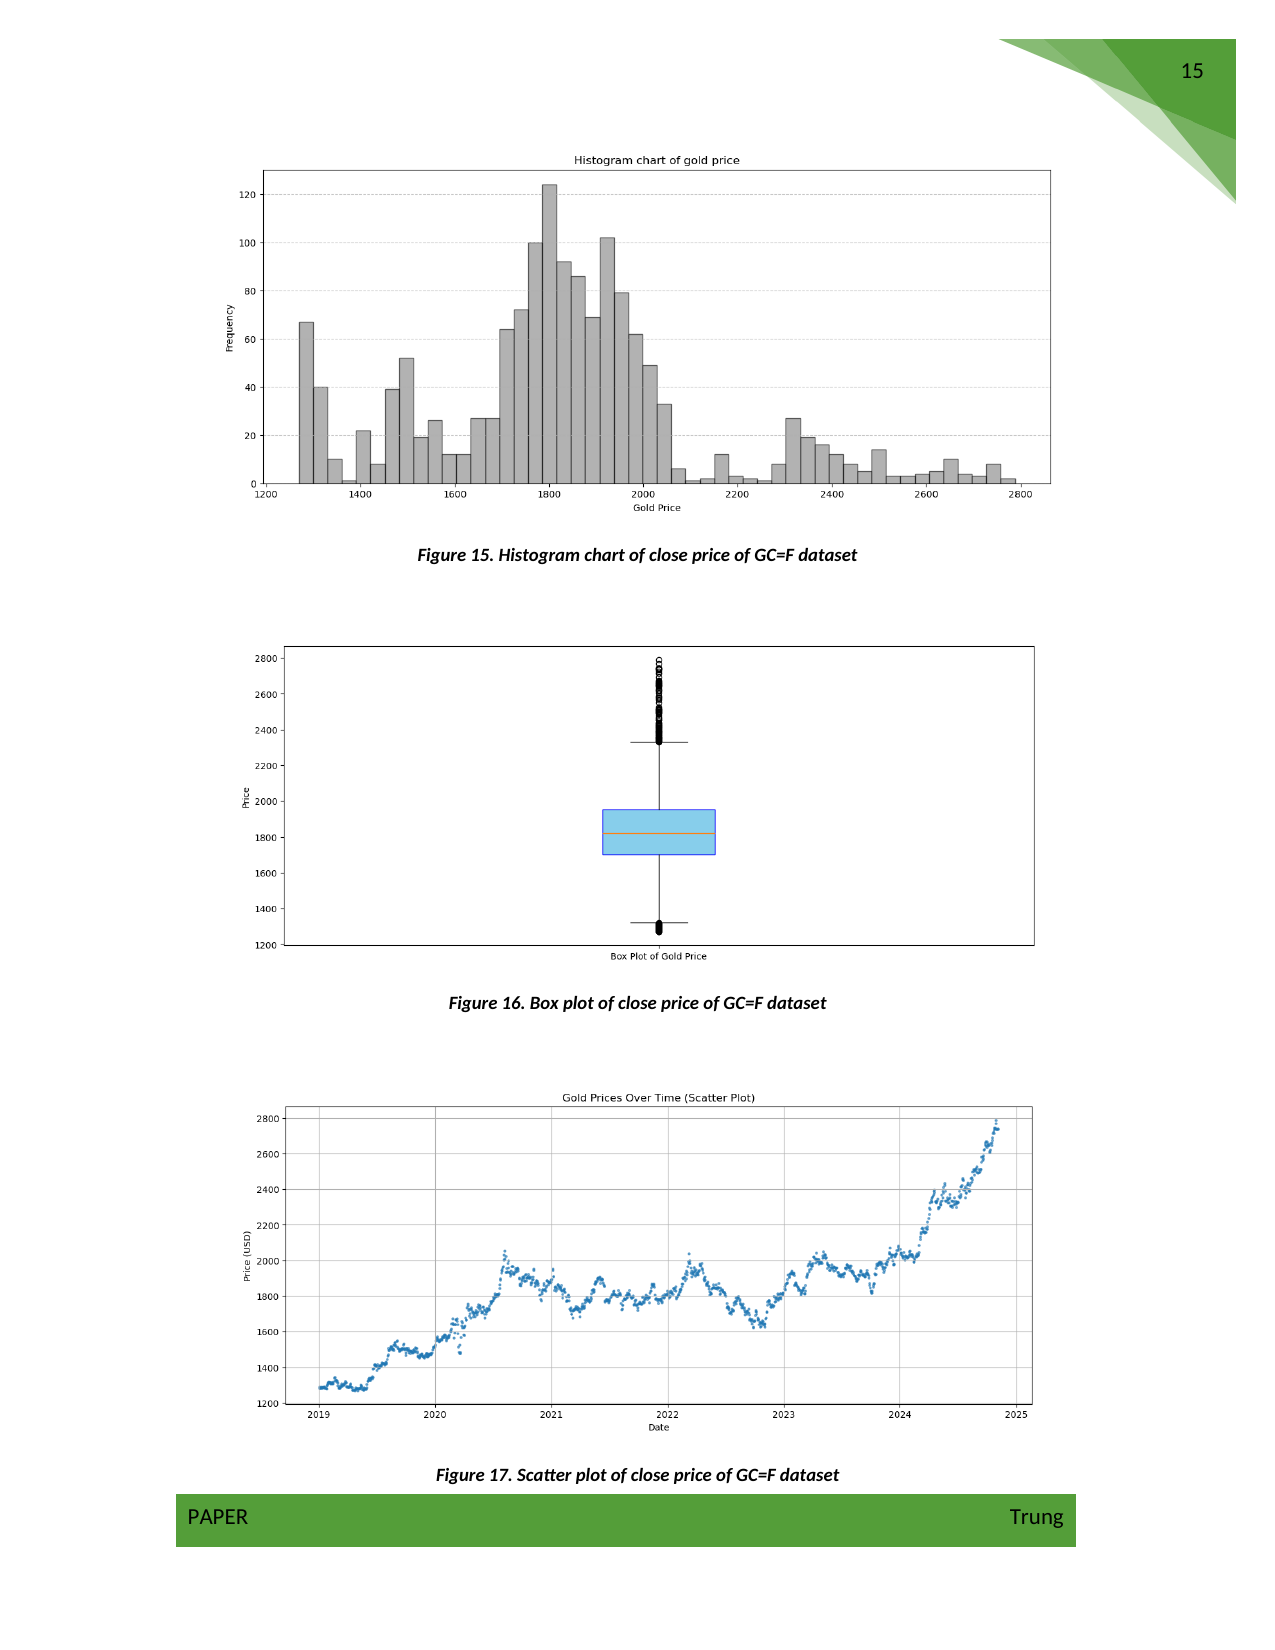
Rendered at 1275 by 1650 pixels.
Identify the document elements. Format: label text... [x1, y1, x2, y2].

text Figure 17. Scatter plot of close price of GC=F dataset [187, 1463, 1087, 1486]
picture [235, 640, 1040, 967]
picture [218, 39, 1236, 519]
text Figure 16. Box plot of close price of GC=F dataset [187, 991, 1087, 1014]
text Figure 15. Histogram chart of close price of GC=F dataset [187, 544, 1087, 567]
picture [237, 1087, 1038, 1438]
